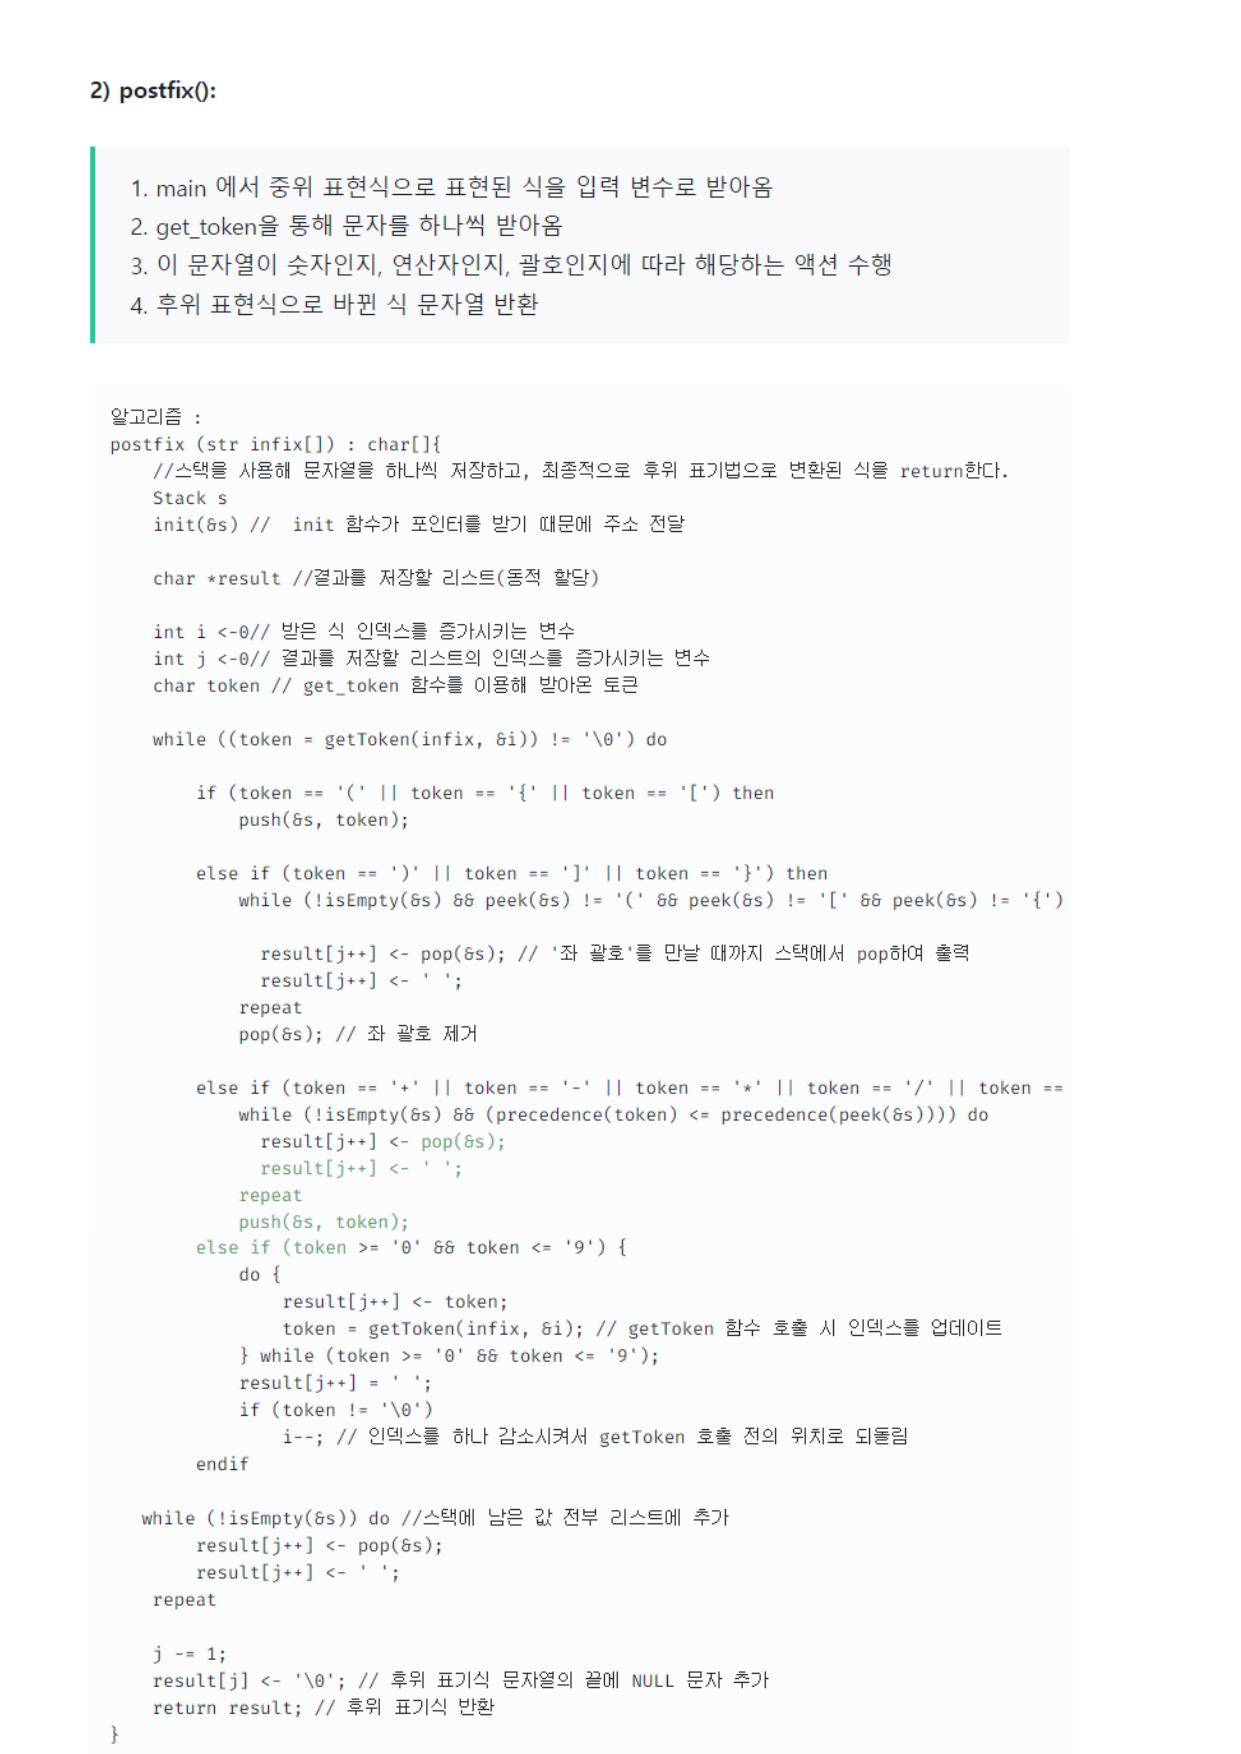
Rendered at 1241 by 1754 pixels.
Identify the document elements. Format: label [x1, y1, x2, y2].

picture [75, 75, 1102, 1754]
